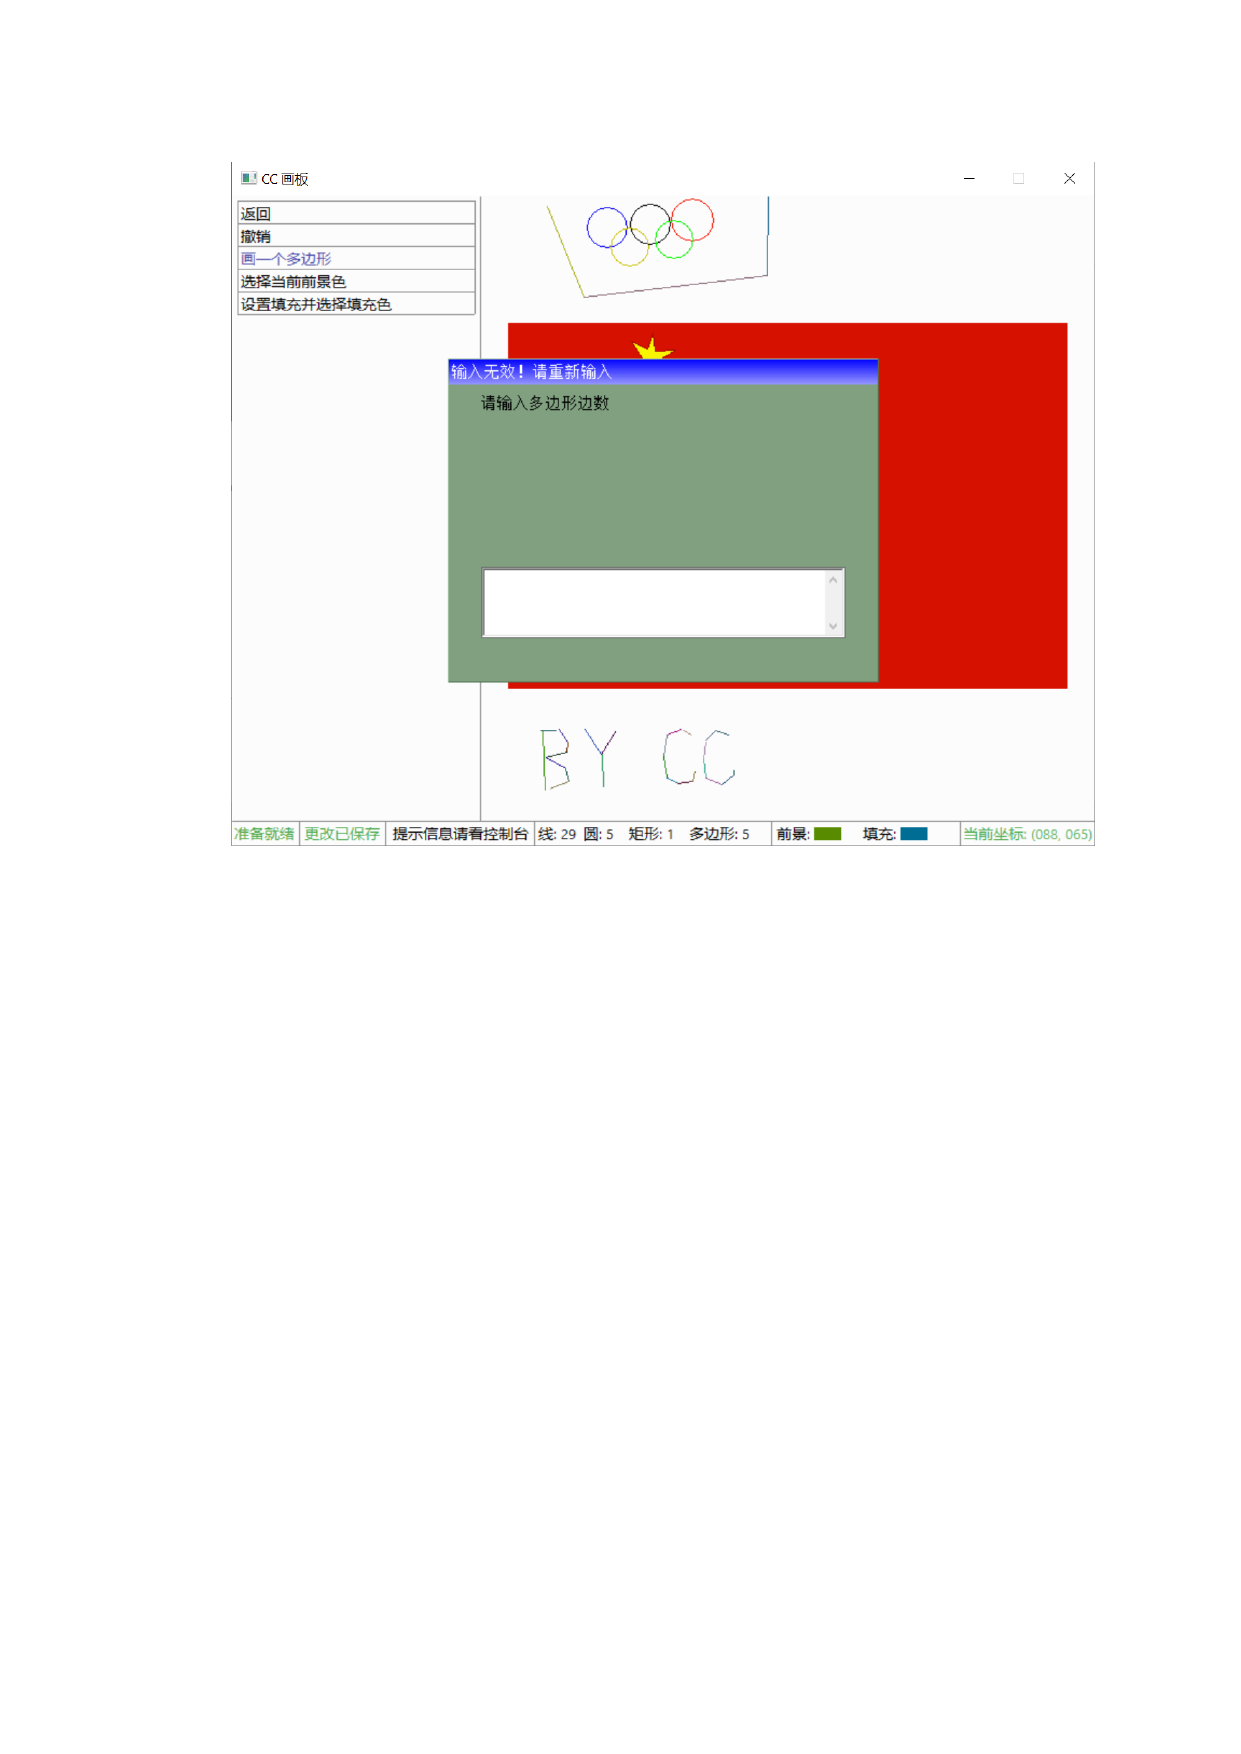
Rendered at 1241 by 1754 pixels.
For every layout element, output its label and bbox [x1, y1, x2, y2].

picture [231, 162, 1095, 846]
